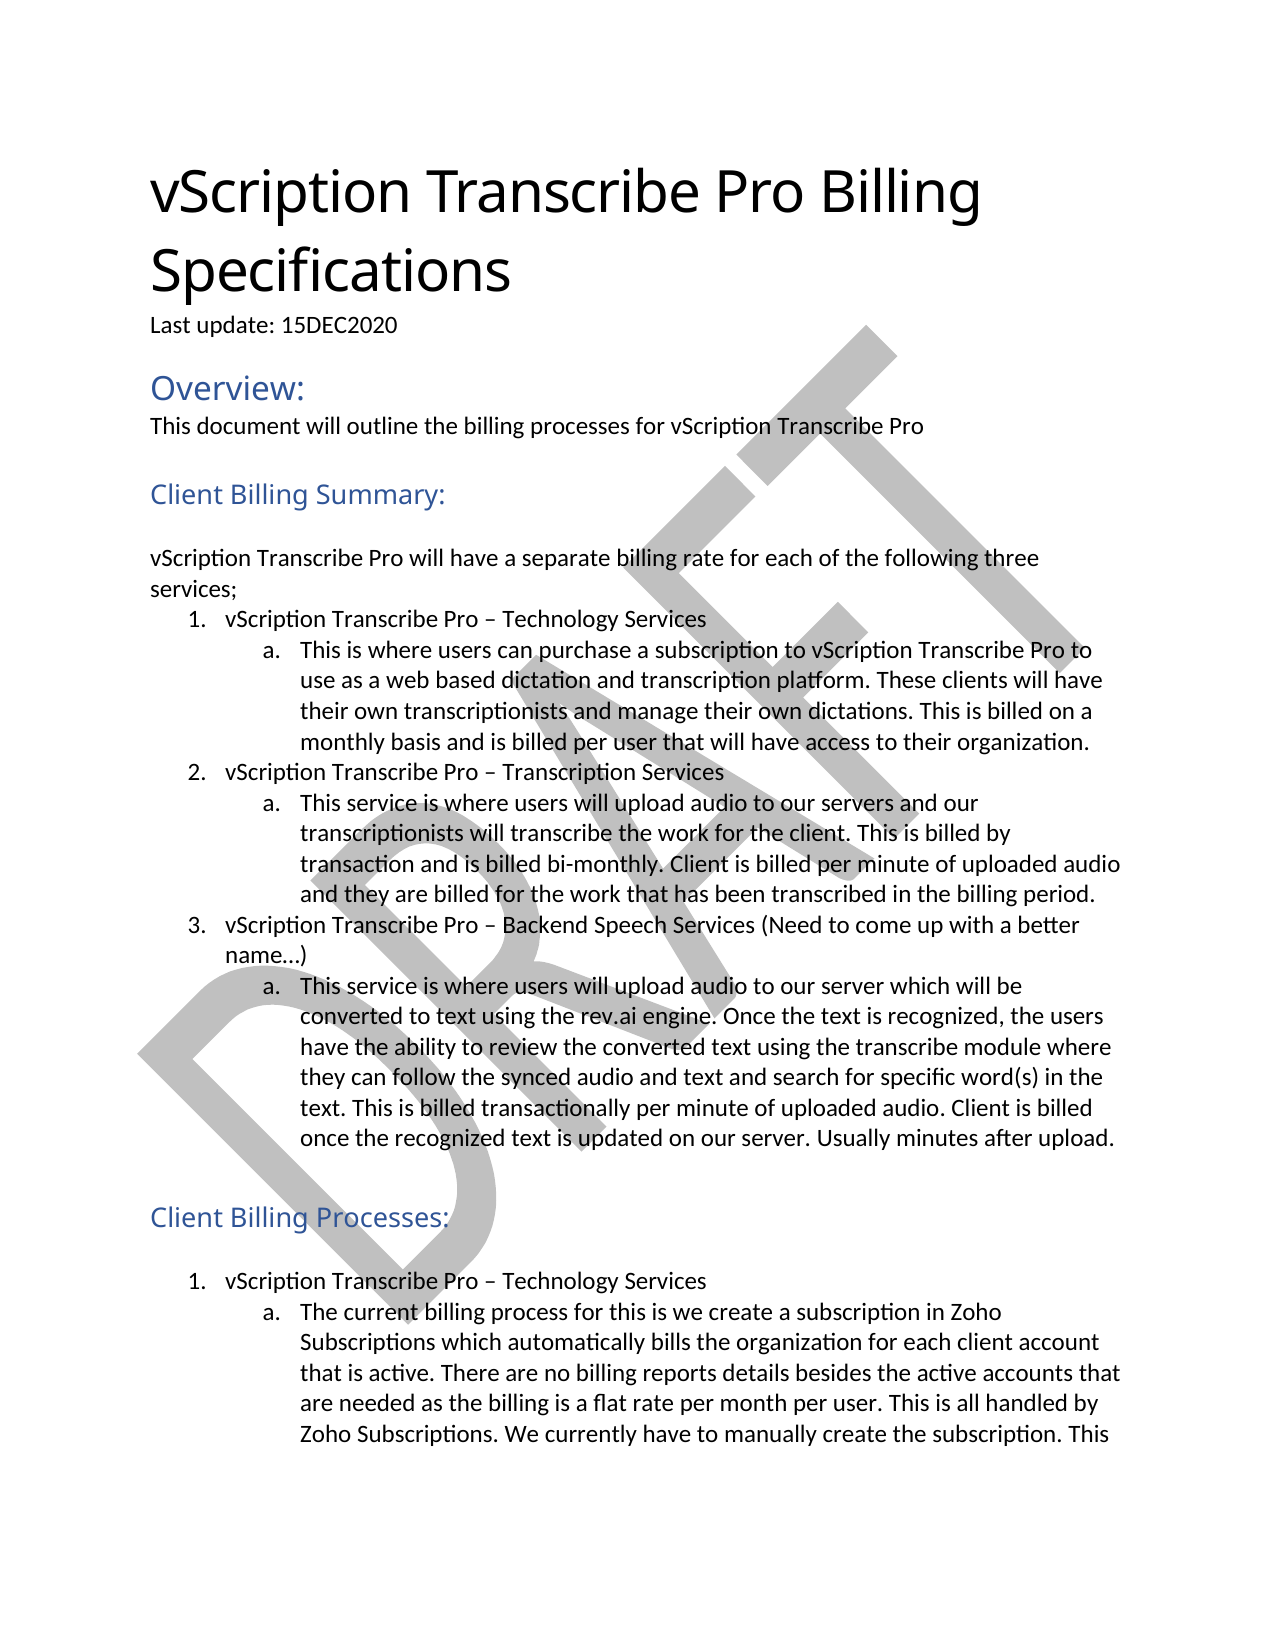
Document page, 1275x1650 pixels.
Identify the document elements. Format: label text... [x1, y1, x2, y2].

list vScription Transcribe Pro – Technology Services [187, 603, 1125, 634]
subtitle Client Billing Processes: [150, 1198, 1125, 1235]
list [262, 1296, 1125, 1449]
subtitle Overview: [150, 364, 1125, 410]
title vScription Transcribe Pro Billing Specifications [150, 150, 1125, 309]
text This document will outline the billing processes for vScription Transcribe Pro [150, 410, 1125, 440]
list vScription Transcribe Pro – Technology Services [187, 1266, 1125, 1296]
text vScription Transcribe Pro will have a separate billing rate for each of the following three services; [150, 542, 1125, 603]
list This service is where users will upload audio to our servers and our transcriptionists will transcribe the work for the client. This is billed by transaction and is billed bi-monthly. Client is billed per minute of uploaded audio and they are billed for the work that has been transcribed in the billing period. [262, 787, 1125, 909]
list vScription Transcribe Pro – Transcription Services [187, 756, 1125, 787]
text Last update: 15DEC2020 [150, 309, 1125, 339]
list This is where users can purchase a subscription to vScription Transcribe Pro to use as a web based dictation and transcription platform. These clients will have their own transcriptionists and manage their own dictations. This is billed on a monthly basis and is billed per user that will have access to their organization. [262, 634, 1125, 756]
subtitle Client Billing Summary: [150, 475, 1125, 512]
list This service is where users will upload audio to our server which will be converted to text using the rev.ai engine. Once the text is recognized, the users have the ability to review the converted text using the transcribe module where they can follow the synced audio and text and search for specific word(s) in the text. This is billed transactionally per minute of uploaded audio. Client is billed once the recognized text is updated on our server. Usually minutes after upload. [262, 970, 1125, 1153]
list vScription Transcribe Pro – Backend Speech Services (Need to come up with a better name…) [187, 909, 1125, 970]
